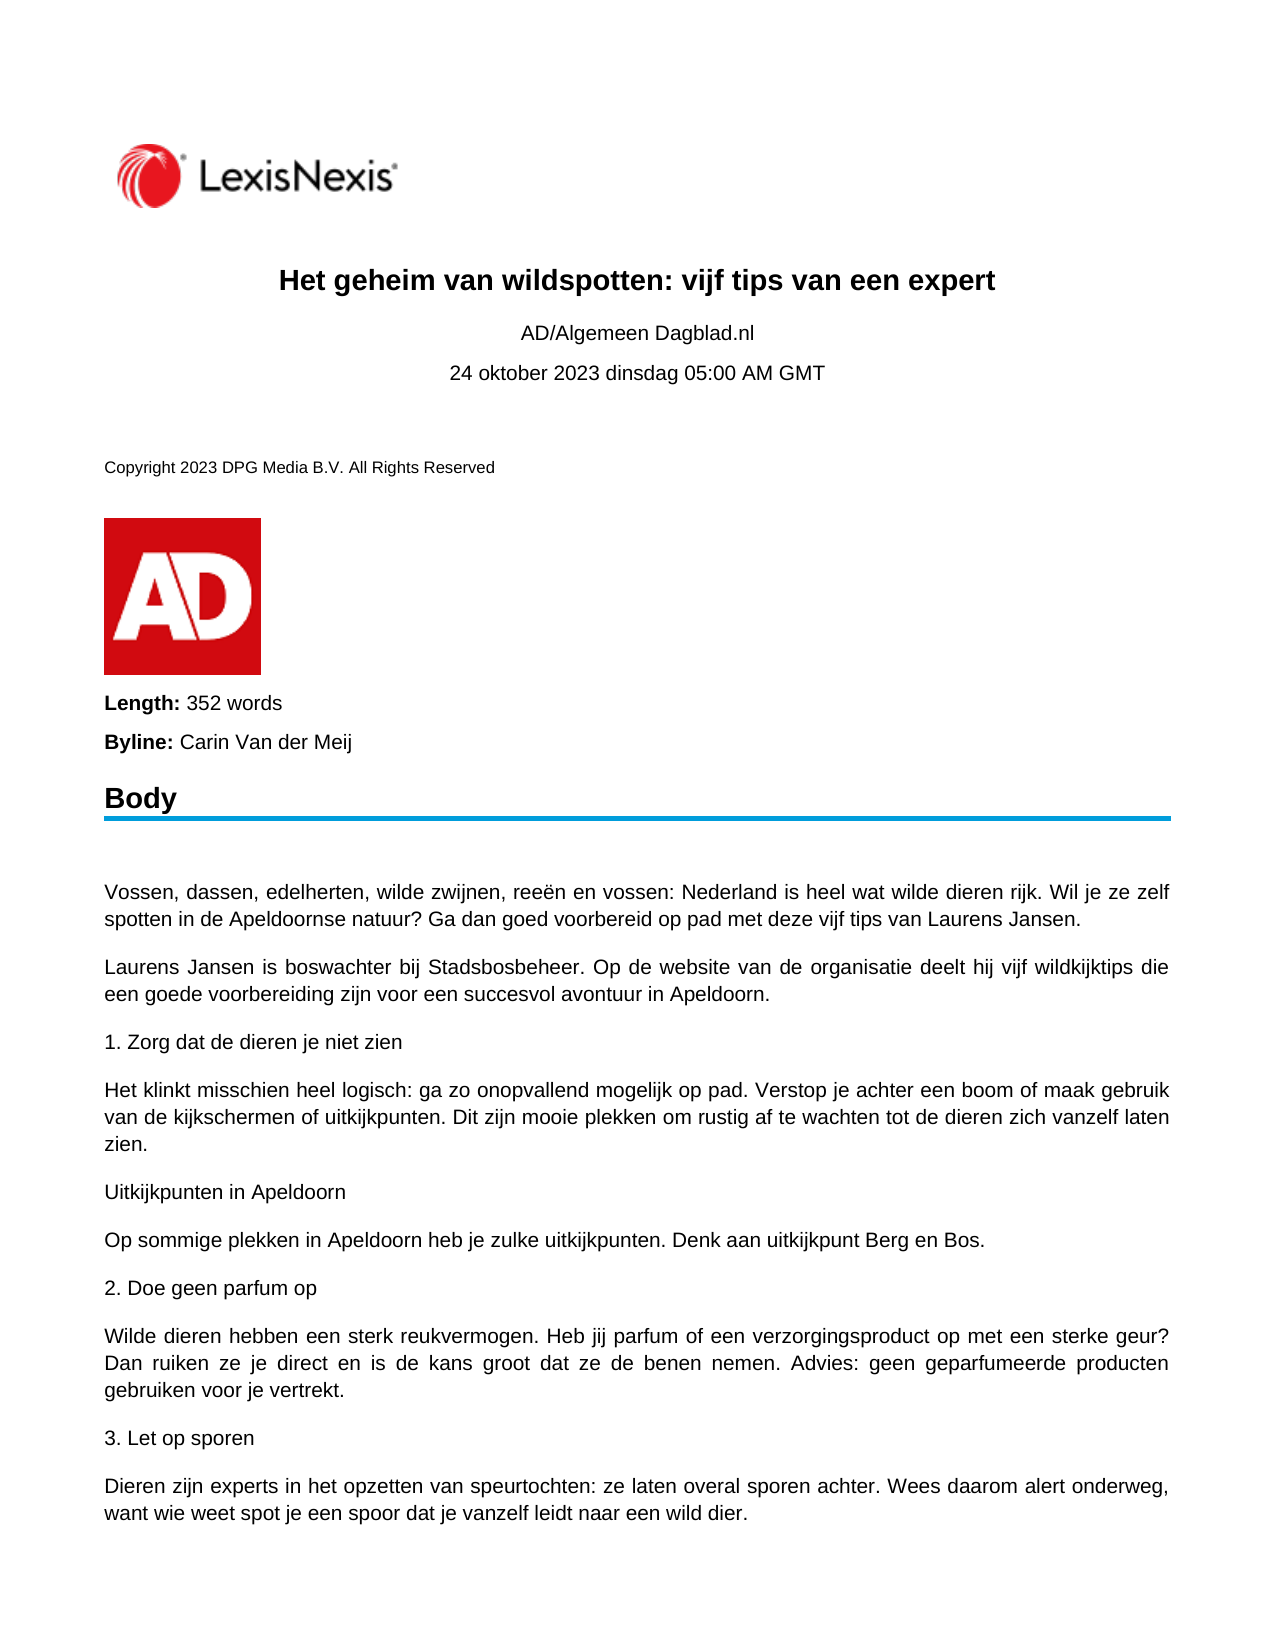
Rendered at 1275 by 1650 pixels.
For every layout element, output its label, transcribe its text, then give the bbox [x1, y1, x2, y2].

text Length: 352 words [104, 687, 1171, 714]
text 24 oktober 2023 dinsdag 05:00 AM GMT [104, 357, 1171, 384]
subtitle Het geheim van wildspotten: vijf tips van een expert [104, 261, 1171, 297]
text Byline: Carin Van der Meij [104, 727, 1171, 754]
text Op sommige plekken in Apeldoorn heb je zulke uitkijkpunten. Denk aan uitkijkpunt Berg en Bos. [104, 1224, 1171, 1252]
text Body [104, 779, 1171, 814]
text 3. Let op sporen [104, 1422, 1171, 1449]
picture [104, 518, 261, 675]
text Wilde dieren hebben een sterk reukvermogen. Heb jij parfum of een verzorgingsproduct op met een sterke geur? Dan ruiken ze je direct en is de kans groot dat ze de benen nemen. Advies: geen geparfumeerde producten gebruiken voor je vertrekt. [104, 1320, 1171, 1402]
text Het klinkt misschien heel logisch: ga zo onopvallend mogelijk op pad. Verstop je achter een boom of maak gebruik van de kijkschermen of uitkijkpunten. Dit zijn mooie plekken om rustig af te wachten tot de dieren zich vanzelf laten zien. [104, 1074, 1171, 1156]
text AD/Algemeen Dagblad.nl [104, 318, 1171, 345]
text 1. Zorg dat de dieren je niet zien [104, 1027, 1171, 1054]
text Vossen, dassen, edelherten, wilde zwijnen, reeën en vossen: Nederland is heel wat wilde dieren rijk. Wil je ze zelf spotten in de Apeldoornse natuur? Ga dan goed voorbereid op pad met deze vijf tips van Laurens Jansen. [104, 877, 1171, 931]
text Copyright 2023 DPG Media B.V. All Rights Reserved [104, 426, 1171, 477]
text 2. Doe geen parfum op [104, 1272, 1171, 1299]
picture [104, 144, 412, 208]
text Laurens Jansen is boswachter bij Stadsbosbeheer. Op de website van de organisatie deelt hij vijf wildkijktips die een goede voorbereiding zijn voor een succesvol avontuur in Apeldoorn. [104, 952, 1171, 1006]
text Dieren zijn experts in het opzetten van speurtochten: ze laten overal sporen achter. Wees daarom alert onderweg, want wie weet spot je een spoor dat je vanzelf leidt naar een wild dier. [104, 1470, 1171, 1524]
text Uitkijkpunten in Apeldoorn [104, 1177, 1171, 1204]
